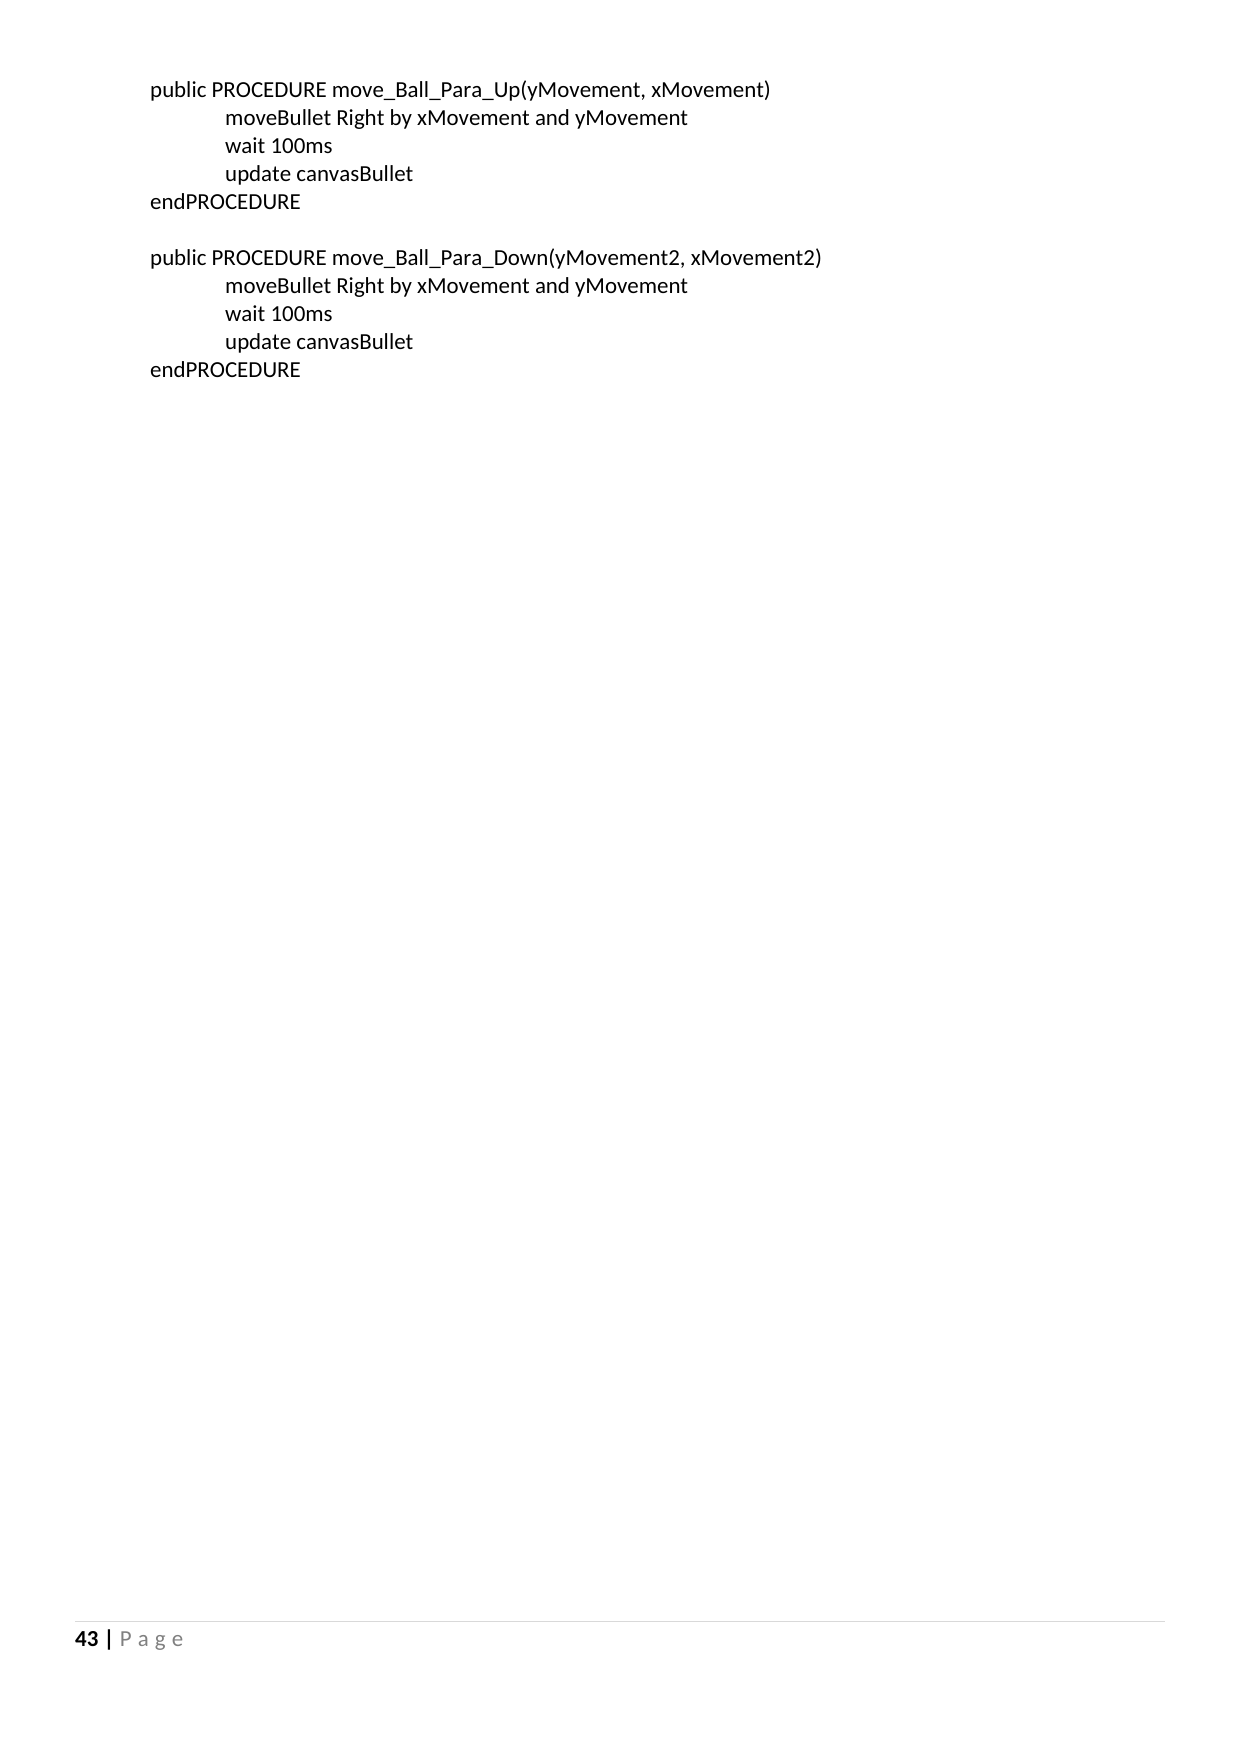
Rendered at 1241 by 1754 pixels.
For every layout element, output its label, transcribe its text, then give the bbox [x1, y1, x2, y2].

text endPROCEDURE [75, 355, 1165, 383]
text endPROCEDURE [75, 187, 1165, 215]
text moveBullet Right by xMovement and yMovement [75, 271, 1165, 299]
text update canvasBullet [75, 327, 1165, 355]
text update canvasBullet [75, 159, 1165, 187]
text public PROCEDURE move_Ball_Para_Down(yMovement2, xMovement2) [75, 243, 1165, 271]
text wait 100ms [75, 299, 1165, 327]
text public PROCEDURE move_Ball_Para_Up(yMovement, xMovement) [75, 75, 1165, 103]
text wait 100ms [75, 131, 1165, 159]
text moveBullet Right by xMovement and yMovement [75, 103, 1165, 131]
